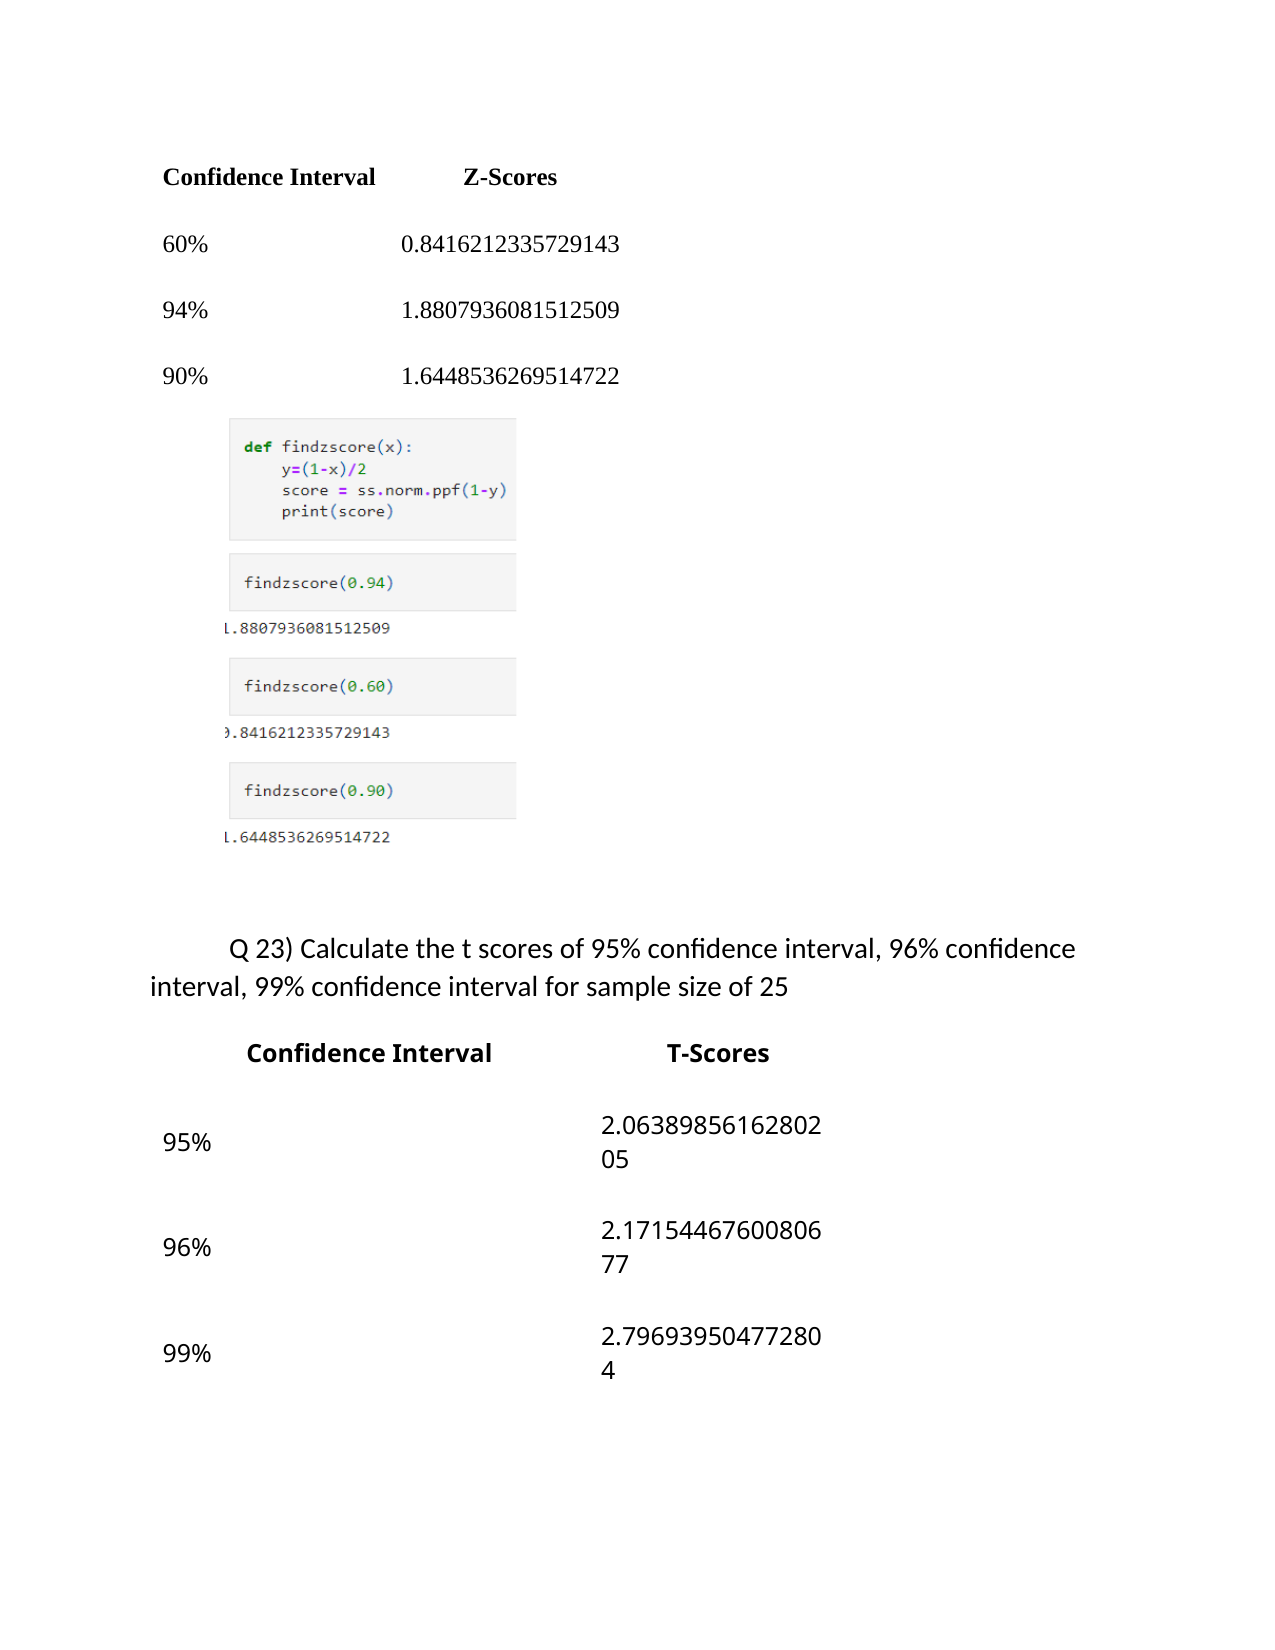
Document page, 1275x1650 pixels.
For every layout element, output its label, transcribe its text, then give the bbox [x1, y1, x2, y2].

text Q 23) Calculate the t scores of 95% confidence interval, 96% confidence interval, 99% confidence interval for sample size of 25 [150, 930, 1125, 1004]
table_cell 96% [150, 1200, 588, 1306]
table_cell 1.6448536269514722 [388, 349, 632, 415]
table_header T-Scores [588, 1023, 848, 1095]
table_cell 2.1715446760080677 [588, 1200, 848, 1306]
table_cell 0.8416212335729143 [388, 216, 632, 282]
table_cell 94% [150, 283, 388, 349]
table_header Z-Scores [388, 150, 632, 216]
table_cell 95% [150, 1095, 588, 1200]
picture [225, 415, 517, 873]
table_cell 60% [150, 216, 388, 282]
table_header Confidence Interval [150, 1023, 588, 1095]
table_cell 2.0638985616280205 [588, 1095, 848, 1200]
table_cell 90% [150, 349, 388, 415]
table_cell 99% [150, 1306, 588, 1412]
table_cell 2.796939504772804 [588, 1306, 848, 1412]
table_cell 1.8807936081512509 [388, 283, 632, 349]
table_header Confidence Interval [150, 150, 388, 216]
